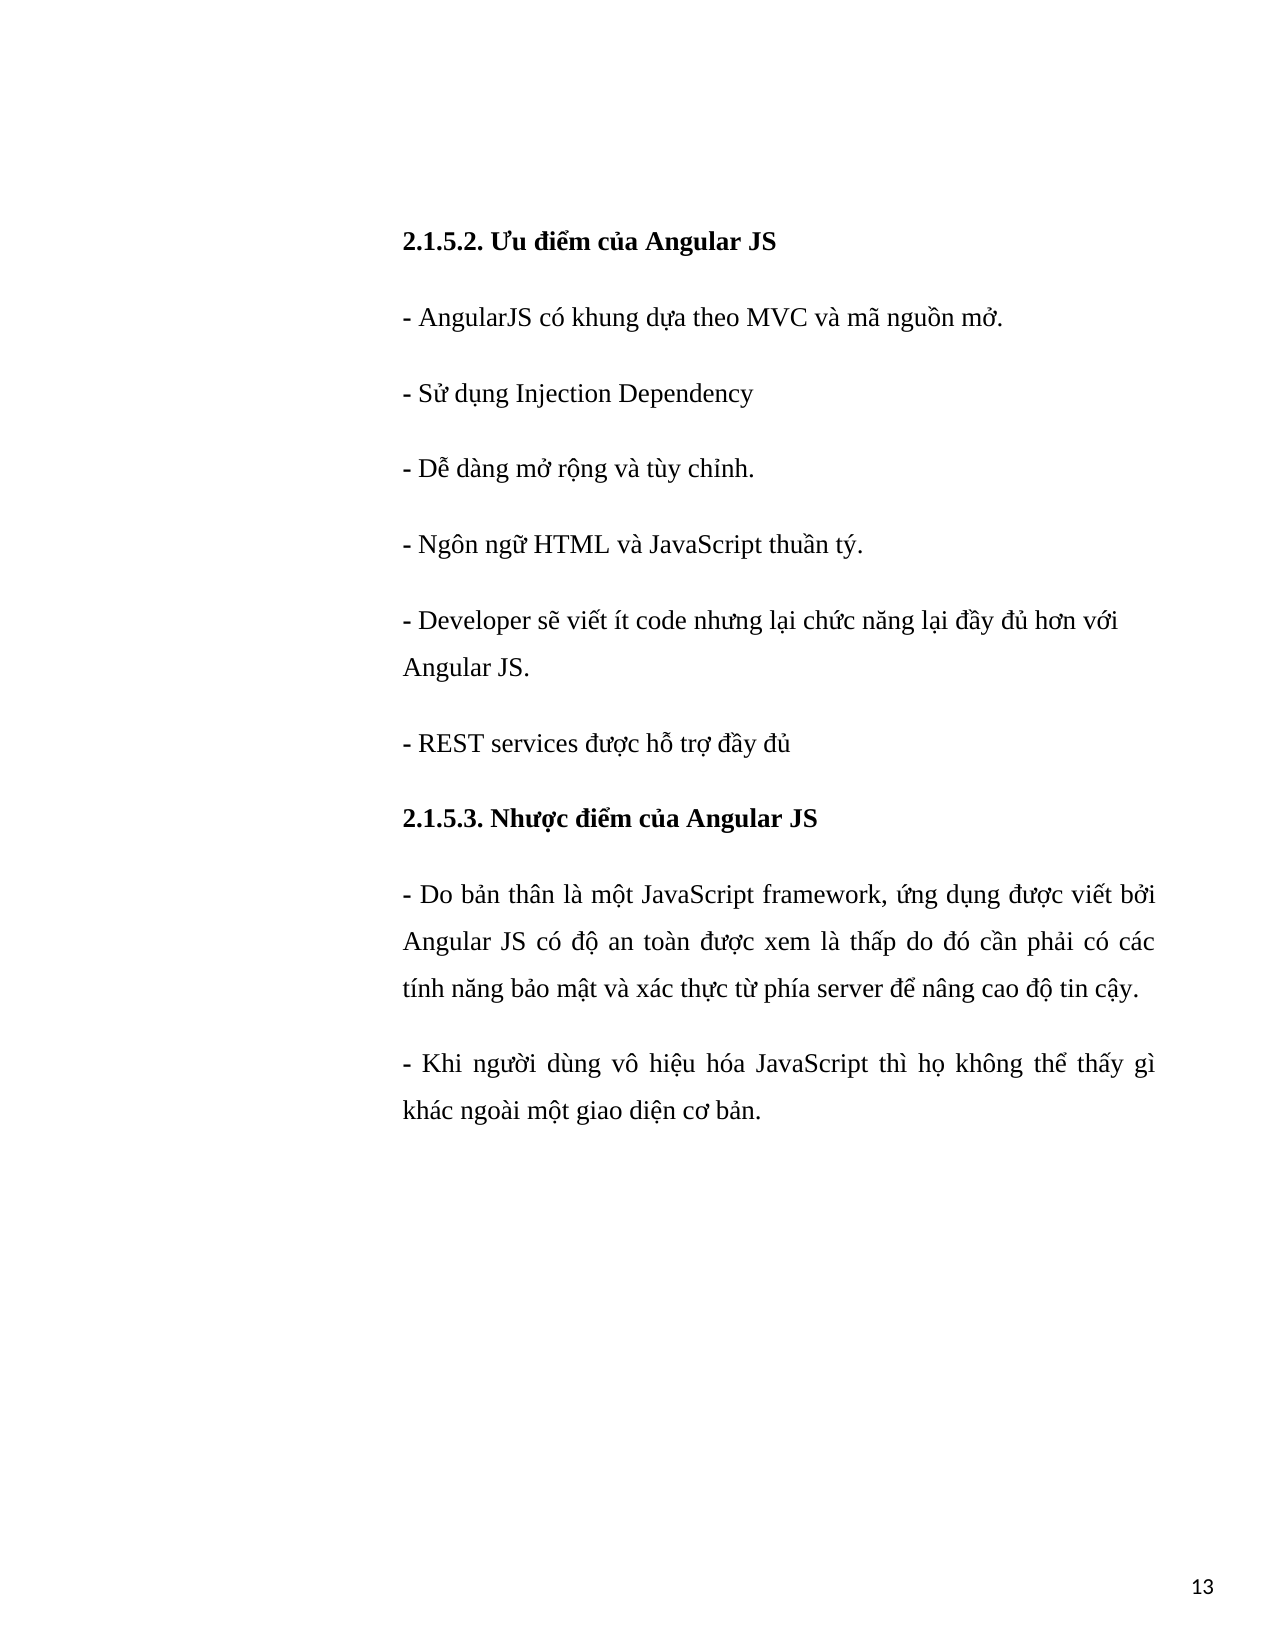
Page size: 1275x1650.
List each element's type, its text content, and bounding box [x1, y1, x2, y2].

text - Khi người dùng vô hiệu hóa JavaScript thì họ không thể thấy gì khác ngoài một giao diện cơ bản. [402, 1047, 1157, 1125]
text - Do bản thân là một JavaScript framework, ứng dụng được viết bởi Angular JS có độ an toàn được xem là thấp do đó cần phải có các tính năng bảo mật và xác thực từ phía server để nâng cao độ tin cậy. [402, 878, 1157, 1003]
text - Dễ dàng mở rộng và tùy chỉnh. [252, 452, 1157, 484]
text - Ngôn ngữ HTML và JavaScript thuần tý. [252, 528, 1157, 559]
text - Developer sẽ viết ít code nhưng lại chức năng lại đầy đủ hơn với Angular JS. [402, 604, 1157, 682]
text - AngularJS có khung dựa theo MVC và mã nguồn mở. [252, 301, 1157, 332]
text - Sử dụng Injection Dependency [252, 377, 1157, 408]
text 2.1.5.3. Nhược điểm của Angular JS [252, 802, 1157, 834]
text - REST services được hỗ trợ đầy đủ [402, 727, 1157, 758]
text 2.1.5.2. Ưu điểm của Angular JS [252, 225, 1157, 256]
